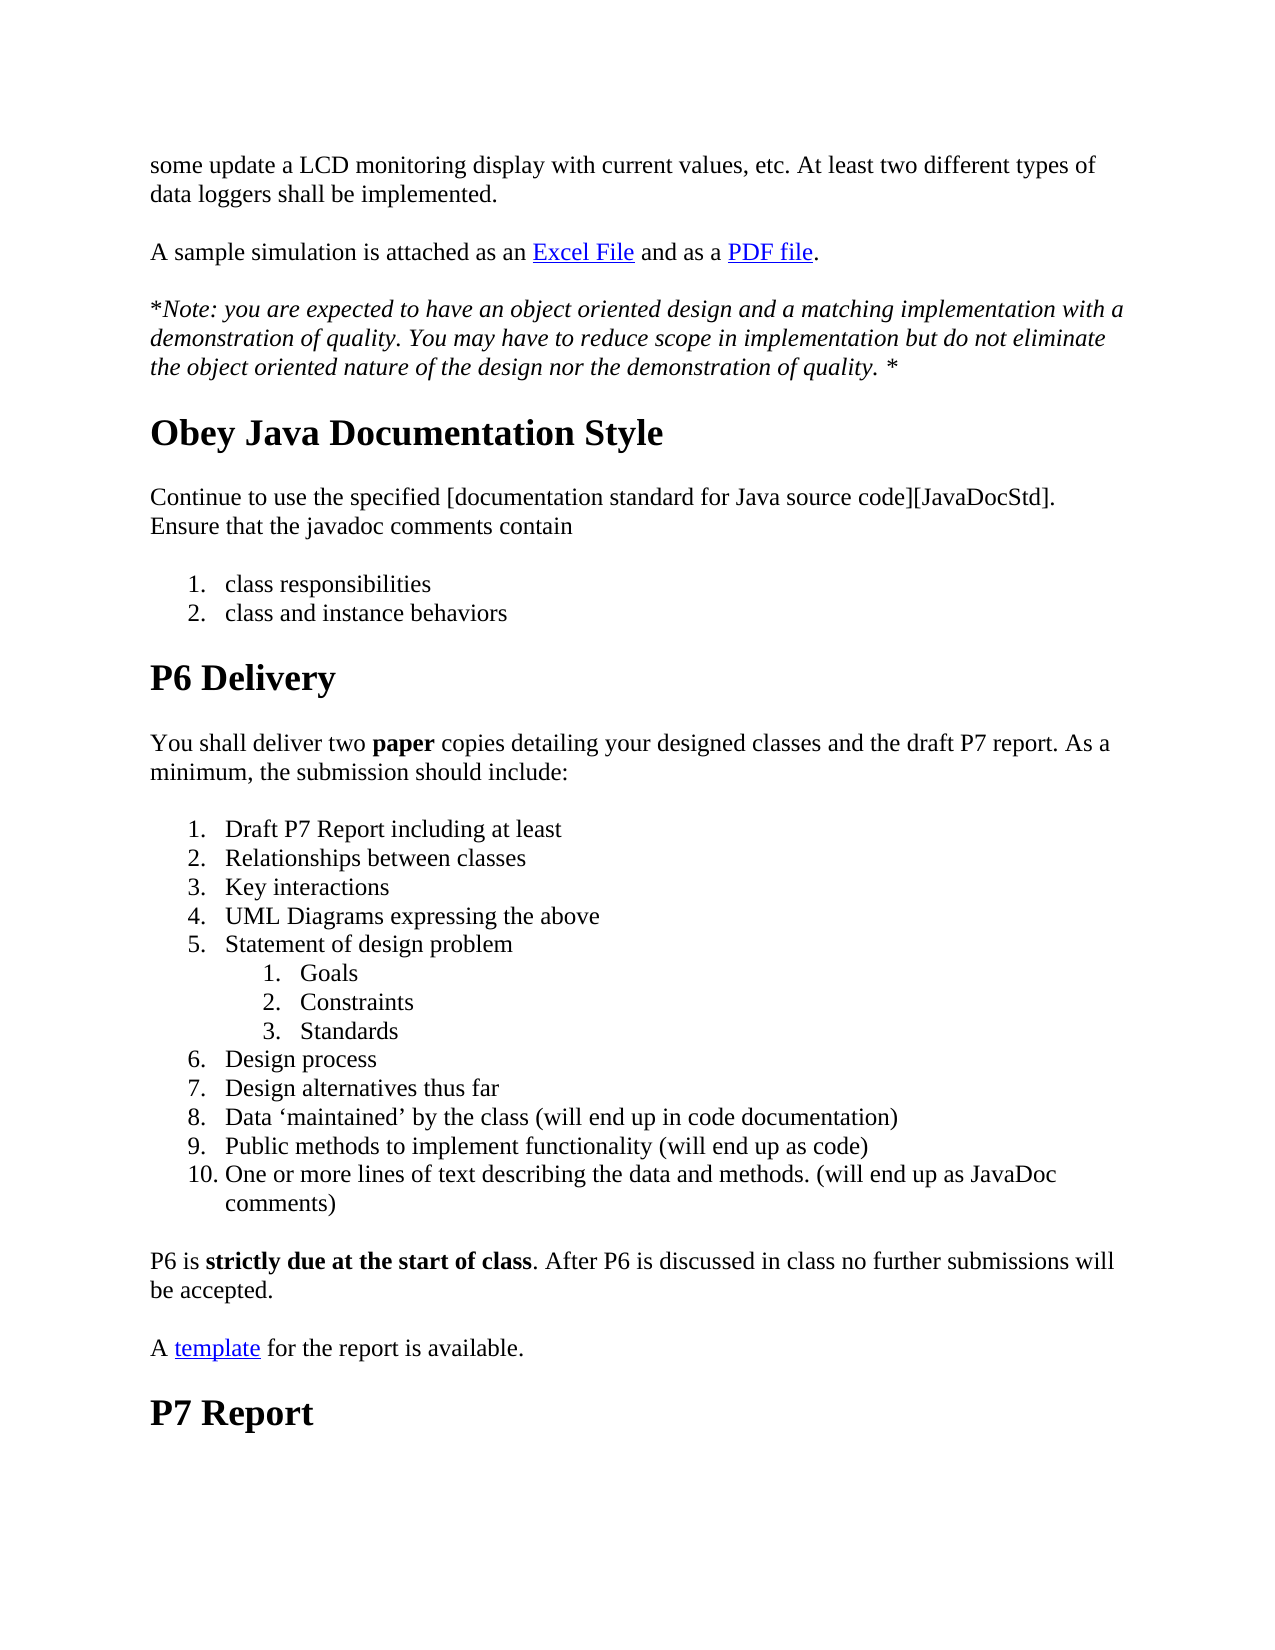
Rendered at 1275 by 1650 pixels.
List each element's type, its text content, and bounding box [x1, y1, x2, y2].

text P6 is strictly due at the start of class. After P6 is discussed in class no further submissions will be accepted. [150, 1246, 1125, 1304]
list Key interactions [187, 872, 1125, 901]
list One or more lines of text describing the data and methods. (will end up as JavaDoc comments) [187, 1159, 1125, 1217]
list class responsibilities [187, 569, 1125, 598]
text P7 Report [150, 1391, 1125, 1434]
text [150, 150, 1125, 207]
text Continue to use the specified [documentation standard for Java source code][JavaDocStd]. Ensure that the javadoc comments contain [150, 482, 1125, 540]
list Constraints [262, 987, 1125, 1016]
list class and instance behaviors [187, 598, 1125, 626]
list Standards [262, 1016, 1125, 1044]
text You shall deliver two paper copies detailing your designed classes and the draft P7 report. As a minimum, the submission should include: [150, 728, 1125, 785]
list UML Diagrams expressing the above [187, 901, 1125, 929]
list Design process [187, 1044, 1125, 1073]
list Draft P7 Report including at least [187, 814, 1125, 843]
list Goals [262, 958, 1125, 987]
list Design alternatives thus far [187, 1073, 1125, 1102]
list Public methods to implement functionality (will end up as code) [187, 1131, 1125, 1159]
text A template for the report is available. [150, 1333, 1125, 1362]
list Relationships between classes [187, 843, 1125, 872]
list Statement of design problem [187, 929, 1125, 958]
text Obey Java Documentation Style [150, 410, 1125, 453]
text P6 Delivery [150, 656, 1125, 699]
list Data ‘maintained’ by the class (will end up in code documentation) [187, 1102, 1125, 1131]
text A sample simulation is attached as an Excel File and as a PDF file. [150, 237, 1125, 265]
text *Note: you are expected to have an object oriented design and a matching implementation with a demonstration of quality. You may have to reduce scope in implementation but do not eliminate the object oriented nature of the design nor the demonstration of quality. * [150, 294, 1125, 381]
